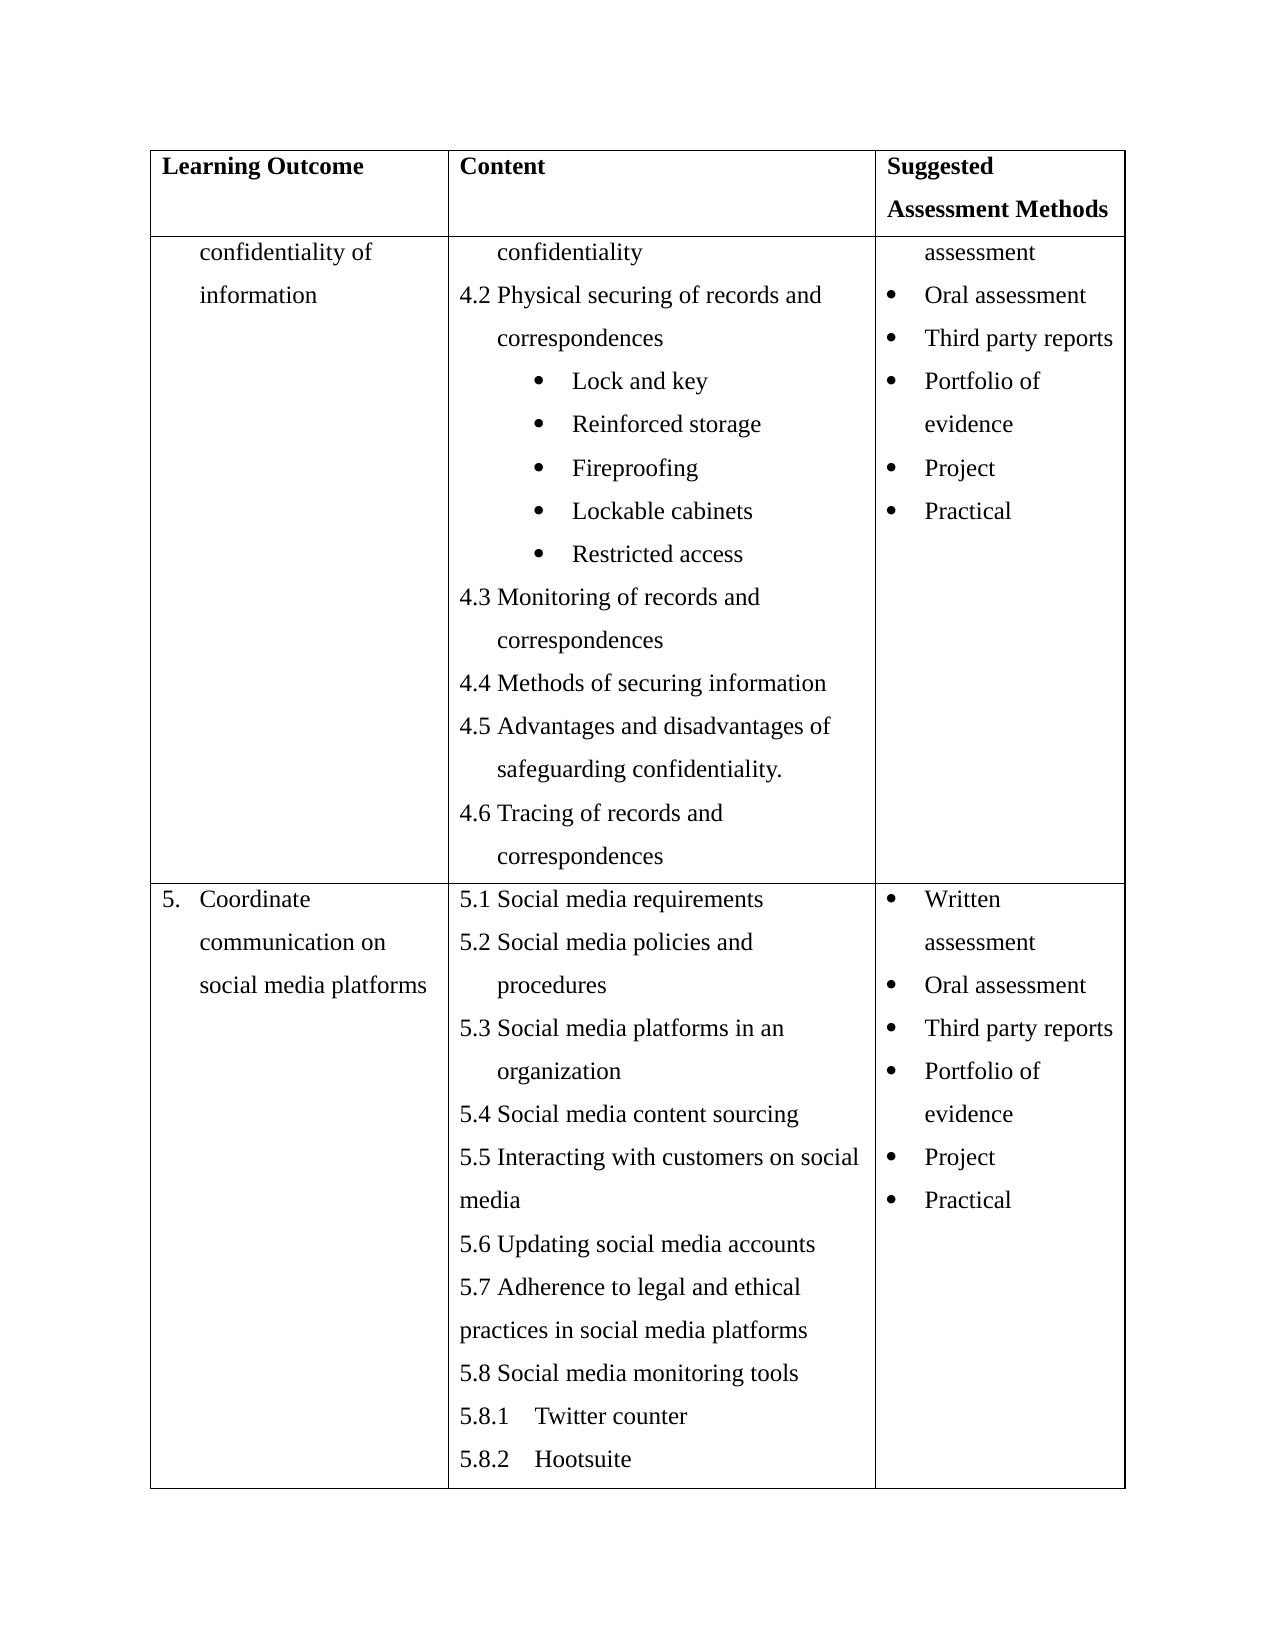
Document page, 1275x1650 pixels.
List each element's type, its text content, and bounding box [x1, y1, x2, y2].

table_header Content [449, 151, 875, 236]
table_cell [876, 884, 1124, 1487]
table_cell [151, 237, 448, 883]
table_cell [449, 884, 875, 1487]
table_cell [876, 237, 1124, 883]
table_header Learning Outcome [151, 151, 448, 236]
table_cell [151, 884, 448, 1487]
table_header Suggested Assessment Methods [876, 151, 1124, 236]
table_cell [449, 237, 875, 883]
